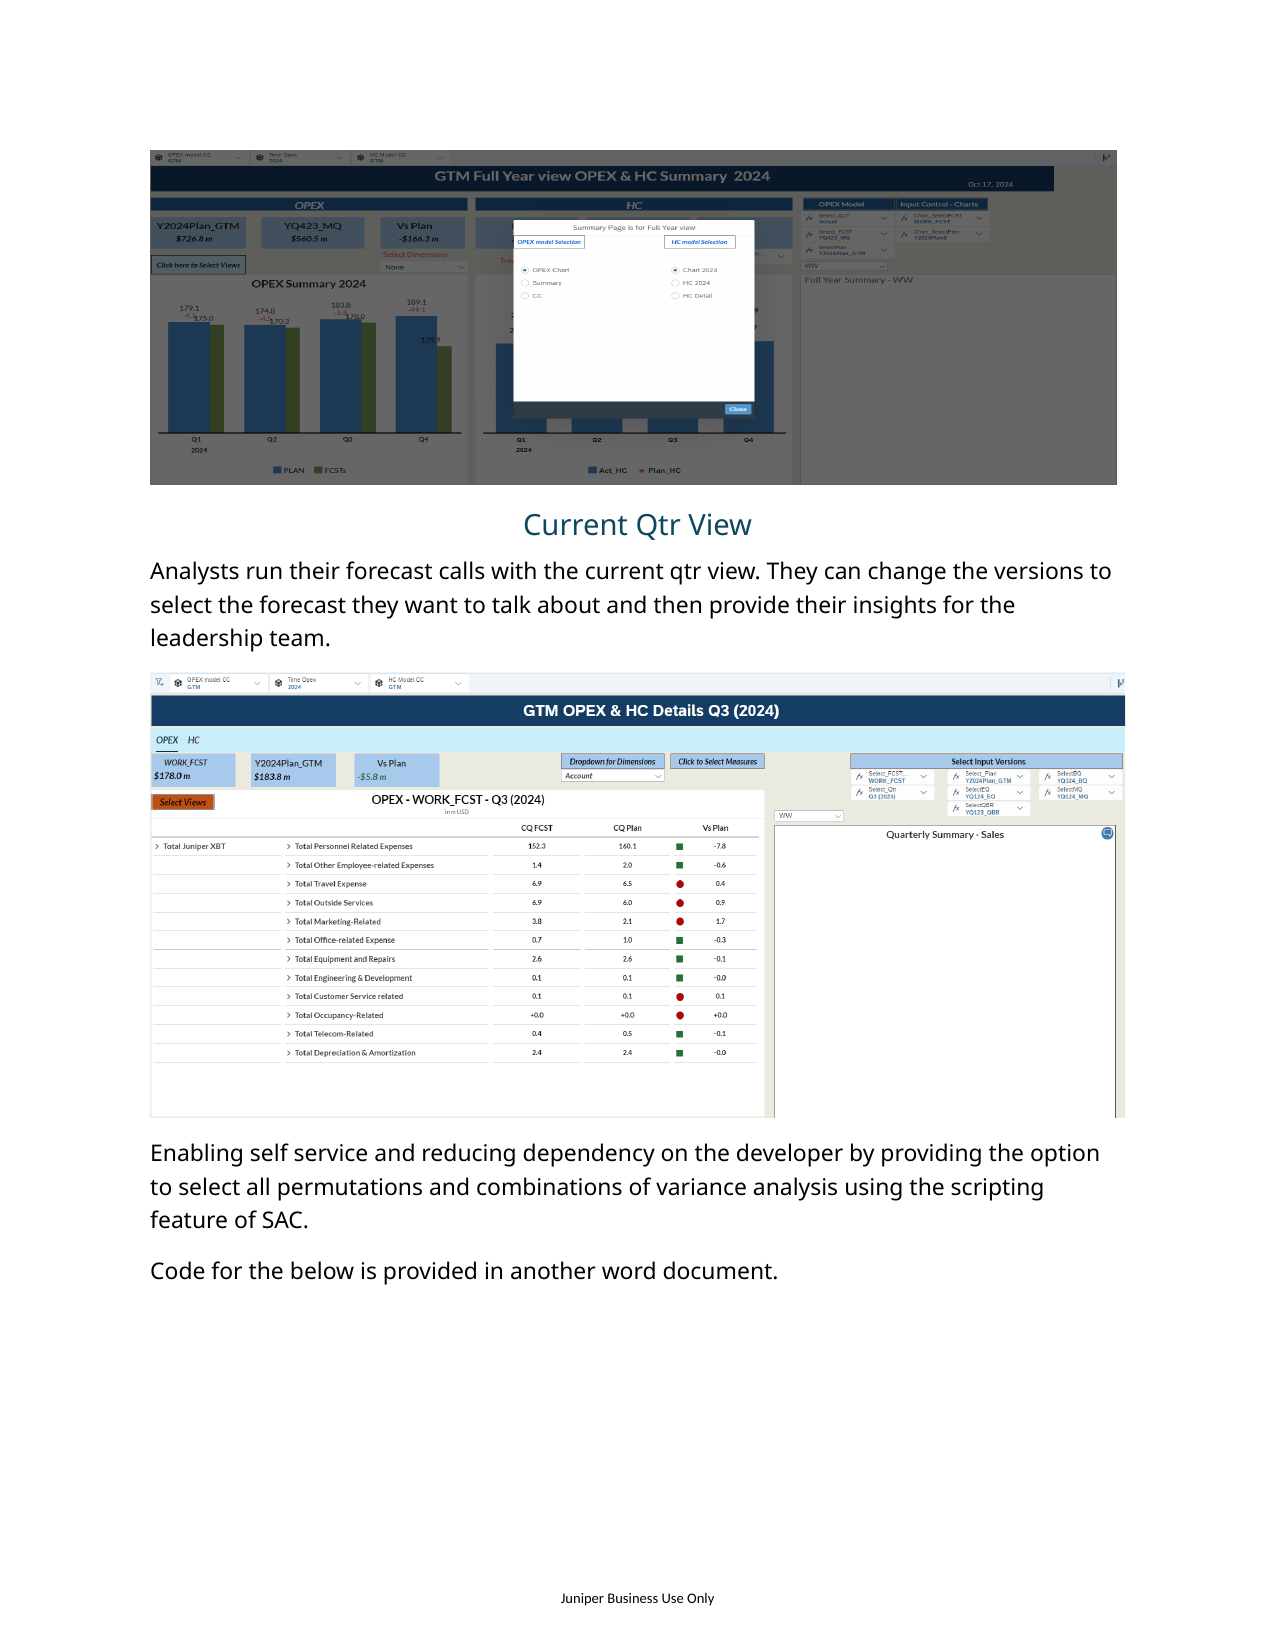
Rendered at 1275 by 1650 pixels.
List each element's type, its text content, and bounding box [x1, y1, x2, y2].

text Code for the below is provided in another word document. [150, 1254, 1125, 1286]
picture [150, 672, 1125, 1118]
subtitle Current Qtr View [150, 504, 1125, 543]
text Analysts run their forecast calls with the current qtr view. They can change the versions to select the forecast they want to talk about and then provide their insights for the leadership team. [150, 555, 1125, 654]
picture [150, 150, 1117, 485]
text Enabling self service and reducing dependency on the developer by providing the option to select all permutations and combinations of variance analysis using the scripting feature of SAC. [150, 1137, 1125, 1235]
